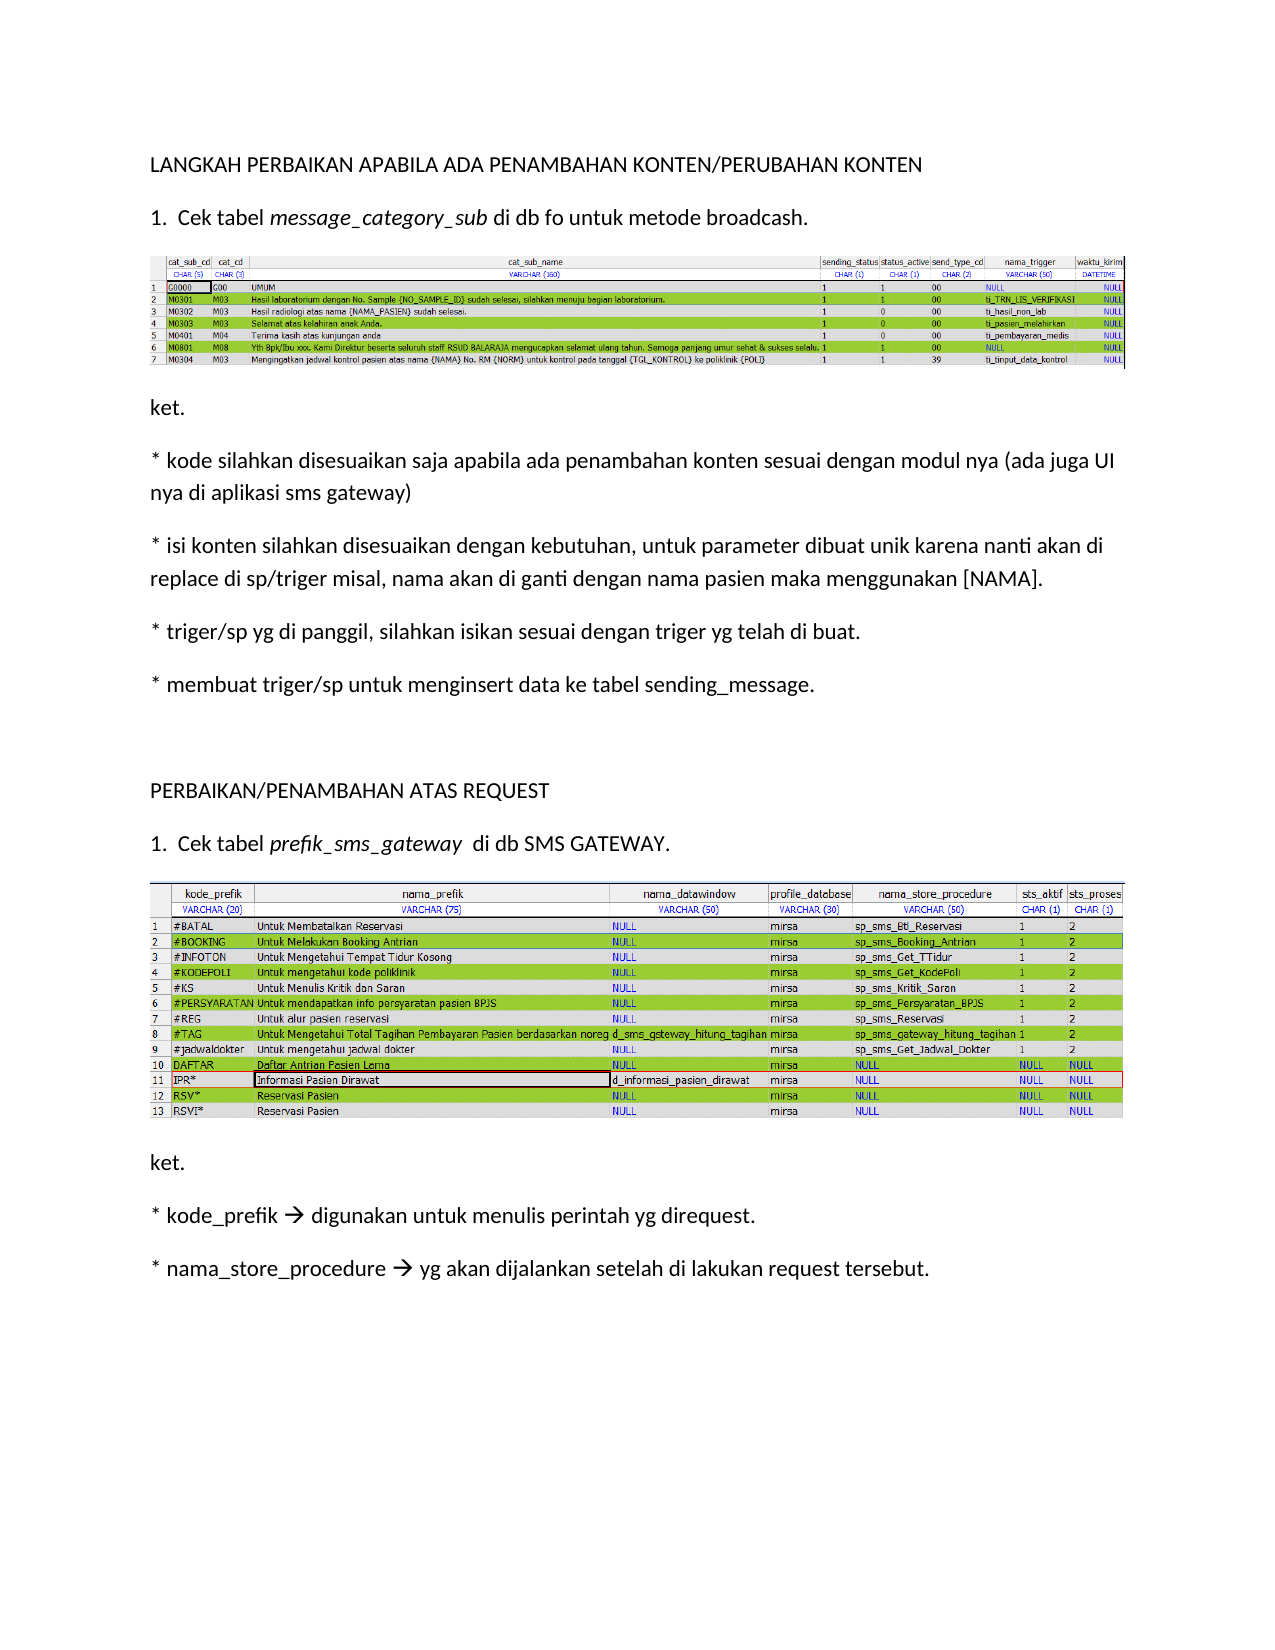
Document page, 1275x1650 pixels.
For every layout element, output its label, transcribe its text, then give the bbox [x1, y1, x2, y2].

text LANGKAH PERBAIKAN APABILA ADA PENAMBAHAN KONTEN/PERUBAHAN KONTEN [150, 150, 1125, 178]
text * isi konten silahkan disesuaikan dengan kebutuhan, untuk parameter dibuat unik karena nanti akan di replace di sp/triger misal, nama akan di ganti dengan nama pasien maka menggunakan [NAMA]. [150, 532, 1125, 592]
text * membuat triger/sp untuk menginsert data ke tabel sending_message. [150, 670, 1125, 698]
text ket. [150, 393, 1125, 421]
text * nama_store_procedure yg akan dijalankan setelah di lakukan request tersebut. [150, 1254, 1125, 1282]
text 1. Cek tabel message_category_sub di db fo untuk metode broadcash. [150, 203, 1125, 231]
text * triger/sp yg di panggil, silahkan isikan sesuai dengan triger yg telah di buat. [150, 617, 1125, 645]
text 1. Cek tabel prefik_sms_gateway di db SMS GATEWAY. [150, 829, 1125, 857]
picture [150, 256, 1125, 369]
text ket. [150, 1148, 1125, 1176]
text * kode silahkan disesuaikan saja apabila ada penambahan konten sesuai dengan modul nya (ada juga UI nya di aplikasi sms gateway) [150, 446, 1125, 507]
picture [150, 881, 1125, 1123]
text * kode_prefik digunakan untuk menulis perintah yg direquest. [150, 1201, 1125, 1229]
text PERBAIKAN/PENAMBAHAN ATAS REQUEST [150, 776, 1125, 804]
